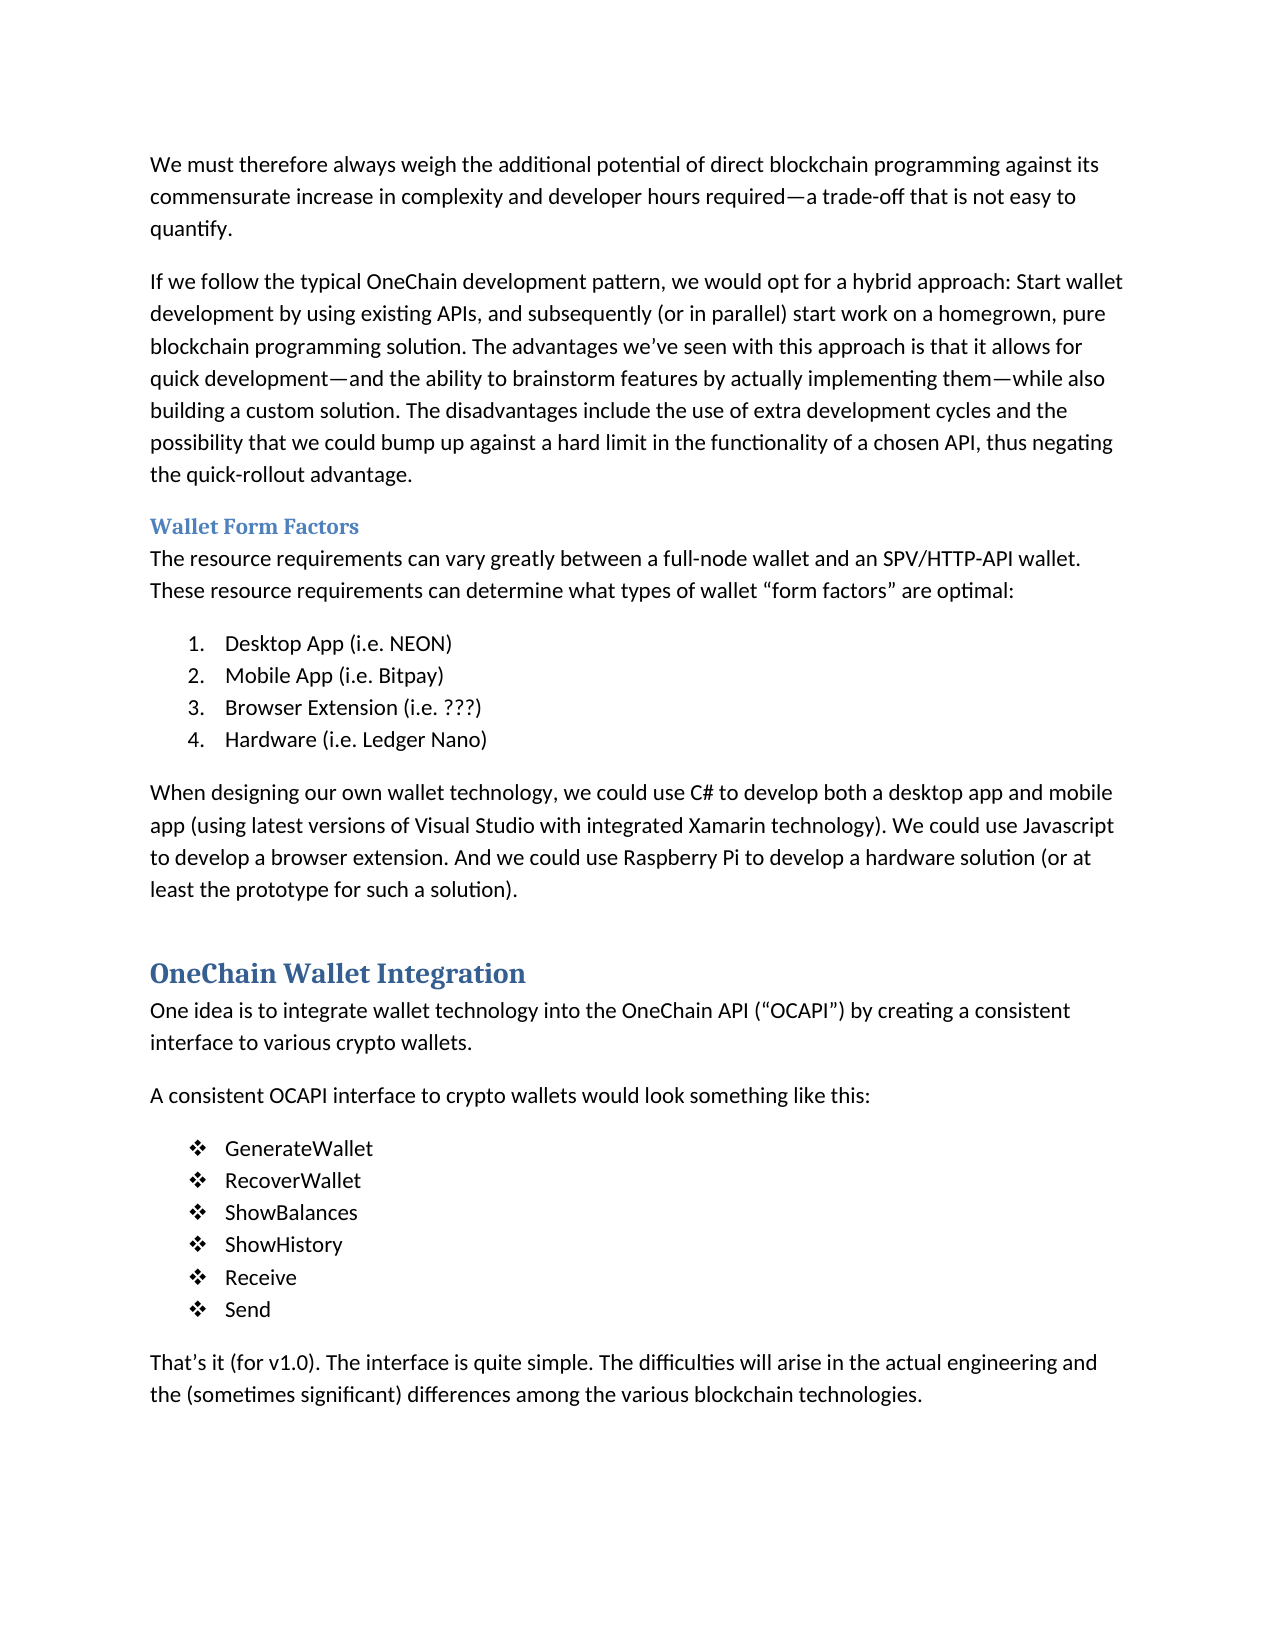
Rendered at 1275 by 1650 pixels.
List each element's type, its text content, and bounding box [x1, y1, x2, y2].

list Desktop App (i.e. NEON) [187, 629, 1125, 657]
list Send [187, 1295, 1125, 1323]
text That’s it (for v1.0). The interface is quite simple. The difficulties will arise in the actual engineering and the (sometimes significant) differences among the various blockchain technologies. [150, 1348, 1125, 1408]
text We must therefore always weigh the additional potential of direct blockchain programming against its commensurate increase in complexity and developer hours required—a trade-off that is not easy to quantify. [150, 150, 1125, 242]
list RecoverWallet [187, 1166, 1125, 1194]
subtitle OneChain Wallet Integration [150, 957, 1125, 991]
text One idea is to integrate wallet technology into the OneChain API (“OCAPI”) by creating a consistent interface to various crypto wallets. [150, 996, 1125, 1056]
text A consistent OCAPI interface to crypto wallets would look something like this: [150, 1081, 1125, 1109]
list Mobile App (i.e. Bitpay) [187, 661, 1125, 689]
list Receive [187, 1263, 1125, 1291]
list ShowHistory [187, 1231, 1125, 1259]
text When designing our own wallet technology, we could use C# to develop both a desktop app and mobile app (using latest versions of Visual Studio with integrated Xamarin technology). We could use Javascript to develop a browser extension. And we could use Raspberry Pi to develop a hardware solution (or at least the prototype for such a solution). [150, 778, 1125, 903]
text If we follow the typical OneChain development pattern, we would opt for a hybrid approach: Start wallet development by using existing APIs, and subsequently (or in parallel) start work on a homegrown, pure blockchain programming solution. The advantages we’ve seen with this approach is that it allows for quick development—and the ability to brainstorm features by actually implementing them—while also building a custom solution. The disadvantages include the use of extra development cycles and the possibility that we could bump up against a hard limit in the functionality of a chosen API, thus negating the quick-rollout advantage. [150, 267, 1125, 488]
list Hardware (i.e. Ledger Nano) [187, 726, 1125, 753]
list ShowBalances [187, 1198, 1125, 1226]
subtitle Wallet Form Factors [150, 513, 1125, 540]
text The resource requirements can vary greatly between a full-node wallet and an SPV/HTTP-API wallet. These resource requirements can determine what types of wallet “form factors” are optimal: [150, 544, 1125, 604]
list GenerateWallet [187, 1134, 1125, 1162]
list Browser Extension (i.e. ???) [187, 693, 1125, 721]
